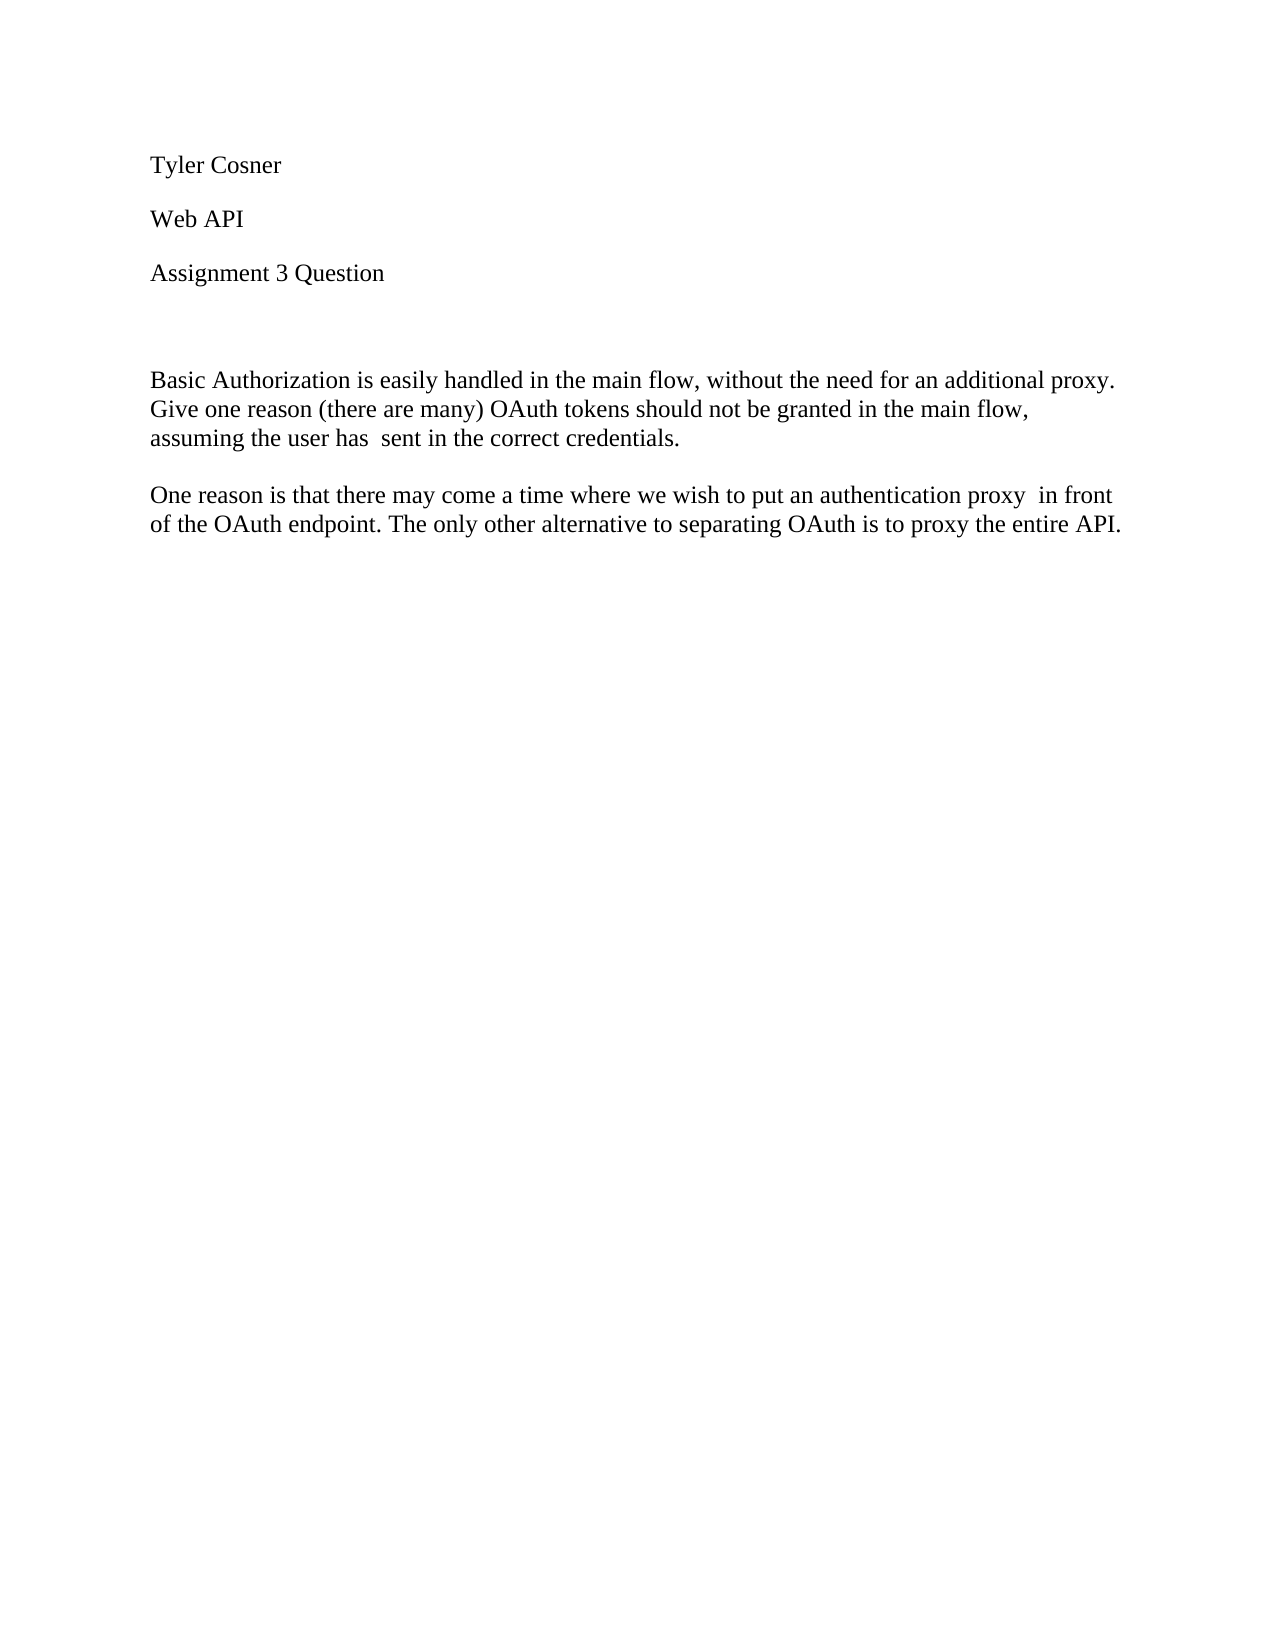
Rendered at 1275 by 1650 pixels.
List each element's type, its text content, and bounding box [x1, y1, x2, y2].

text Tyler Cosner [150, 150, 1125, 179]
text Basic Authorization is easily handled in the main flow, without the need for an additional proxy. Give one reason (there are many) OAuth tokens should not be granted in the main flow, assuming the user has sent in the correct credentials. [150, 365, 1125, 452]
text One reason is that there may come a time where we wish to put an authentication proxy in front of the OAuth endpoint. The only other alternative to separating OAuth is to proxy the entire API. [150, 480, 1125, 538]
text Web API [150, 204, 1125, 233]
text Assignment 3 Question [150, 258, 1125, 286]
